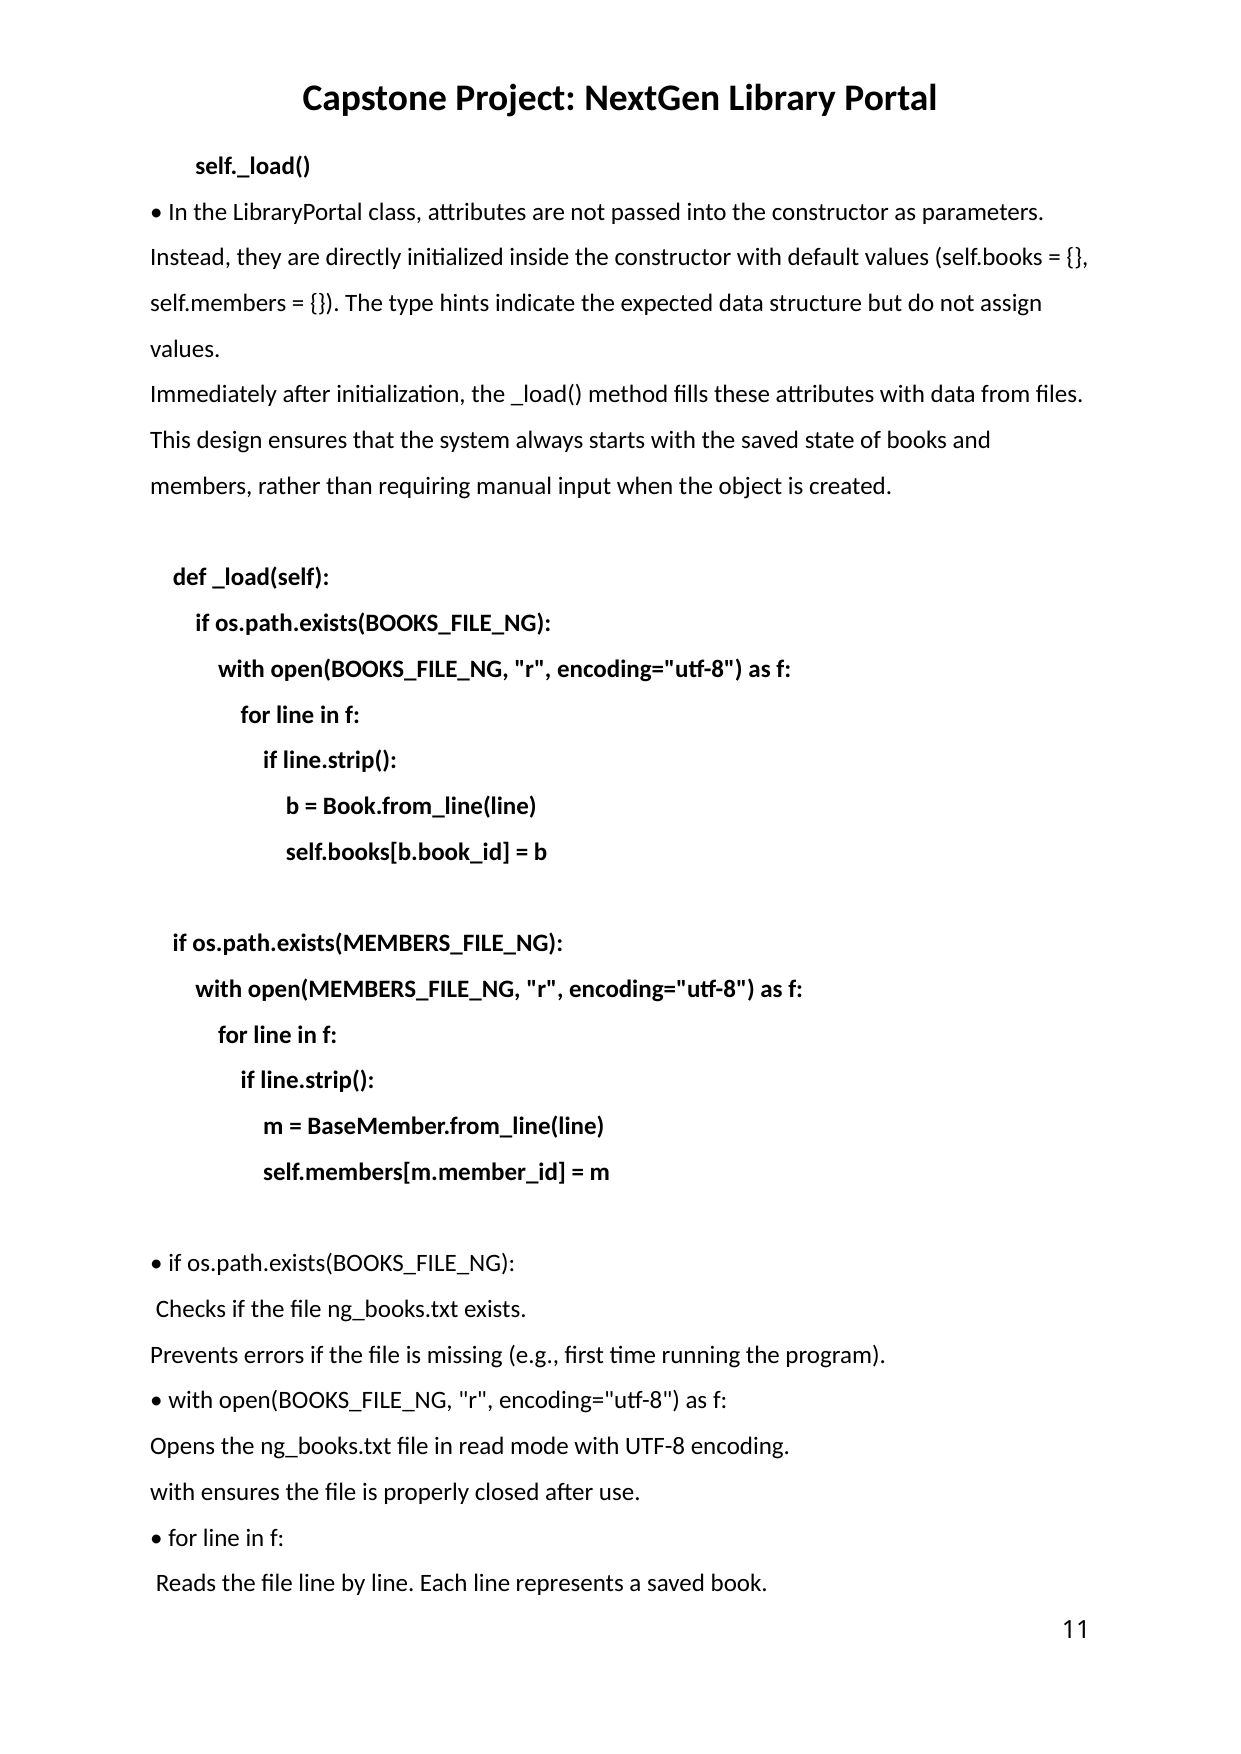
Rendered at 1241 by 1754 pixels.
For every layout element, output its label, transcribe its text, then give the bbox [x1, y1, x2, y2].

text def _load(self): if os.path.exists(BOOKS_FILE_NG): with open(BOOKS_FILE_NG, "r", encoding="utf-8") as f: for line in f: if line.strip(): b = Book.from_line(line) self.books[b.book_id] = b if os.path.exists(MEMBERS_FILE_NG): with open(MEMBERS_FILE_NG, "r", encoding="utf-8") as f: for line in f: if line.strip(): m = BaseMember.from_line(line) self.members[m.member_id] = m [150, 516, 1090, 1187]
text • for line in f: Reads the file line by line. Each line represents a saved book. [150, 1522, 1090, 1598]
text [150, 150, 1090, 363]
text • if os.path.exists(BOOKS_FILE_NG): Checks if the file ng_books.txt exists. Prevents errors if the file is missing (e.g., first time running the program). • with open(BOOKS_FILE_NG, "r", encoding="utf-8") as f: Opens the ng_books.txt file in read mode with UTF-8 encoding. with ensures the file is properly closed after use. [150, 1247, 1090, 1507]
text Immediately after initialization, the _load() method fills these attributes with data from files. This design ensures that the system always starts with the saved state of books and members, rather than requiring manual input when the object is created. [150, 379, 1090, 501]
